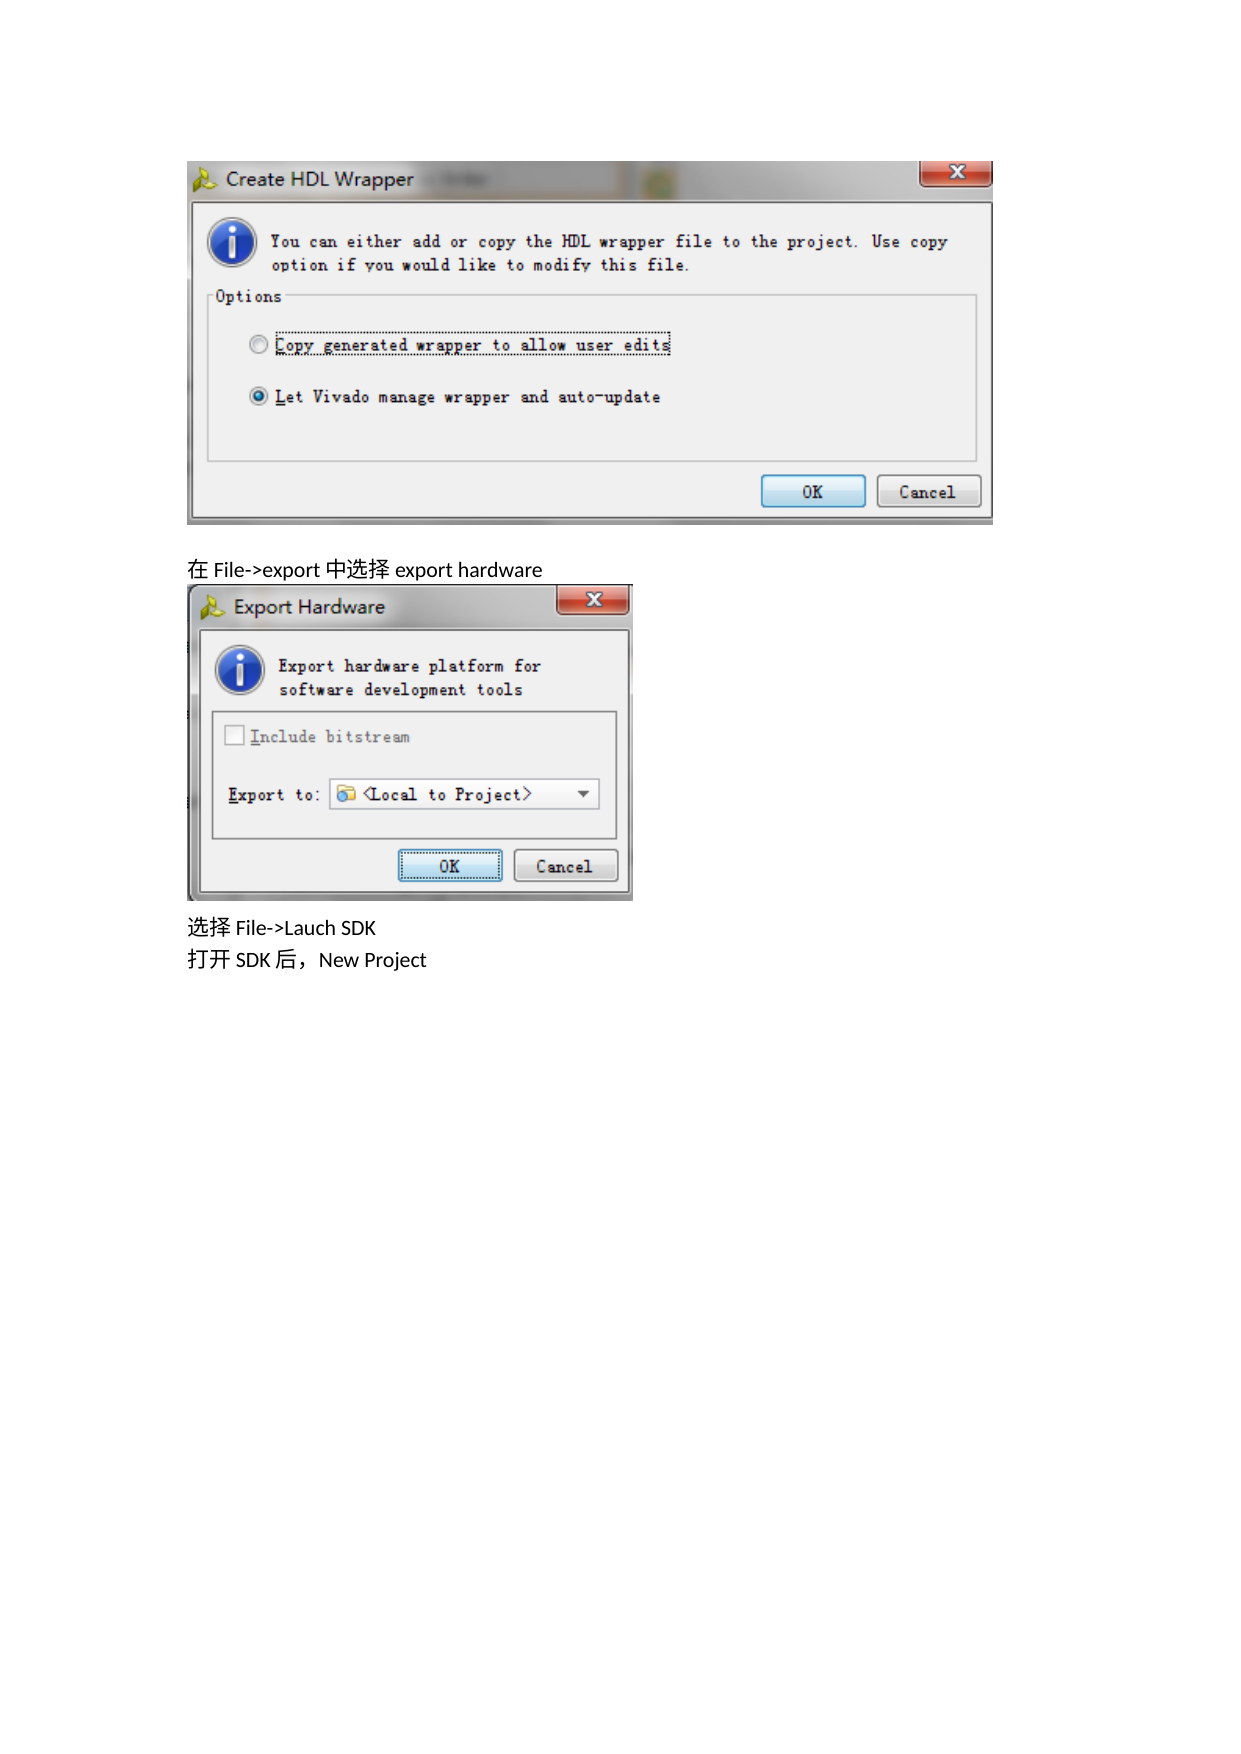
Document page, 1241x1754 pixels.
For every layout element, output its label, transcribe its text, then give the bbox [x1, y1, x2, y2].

text 选择File->Lauch SDK [187, 909, 1053, 942]
text 打开SDK后，New Project [187, 942, 1053, 974]
text 在File->export中选择export hardware [187, 552, 1053, 584]
picture [187, 584, 633, 901]
picture [187, 161, 993, 525]
